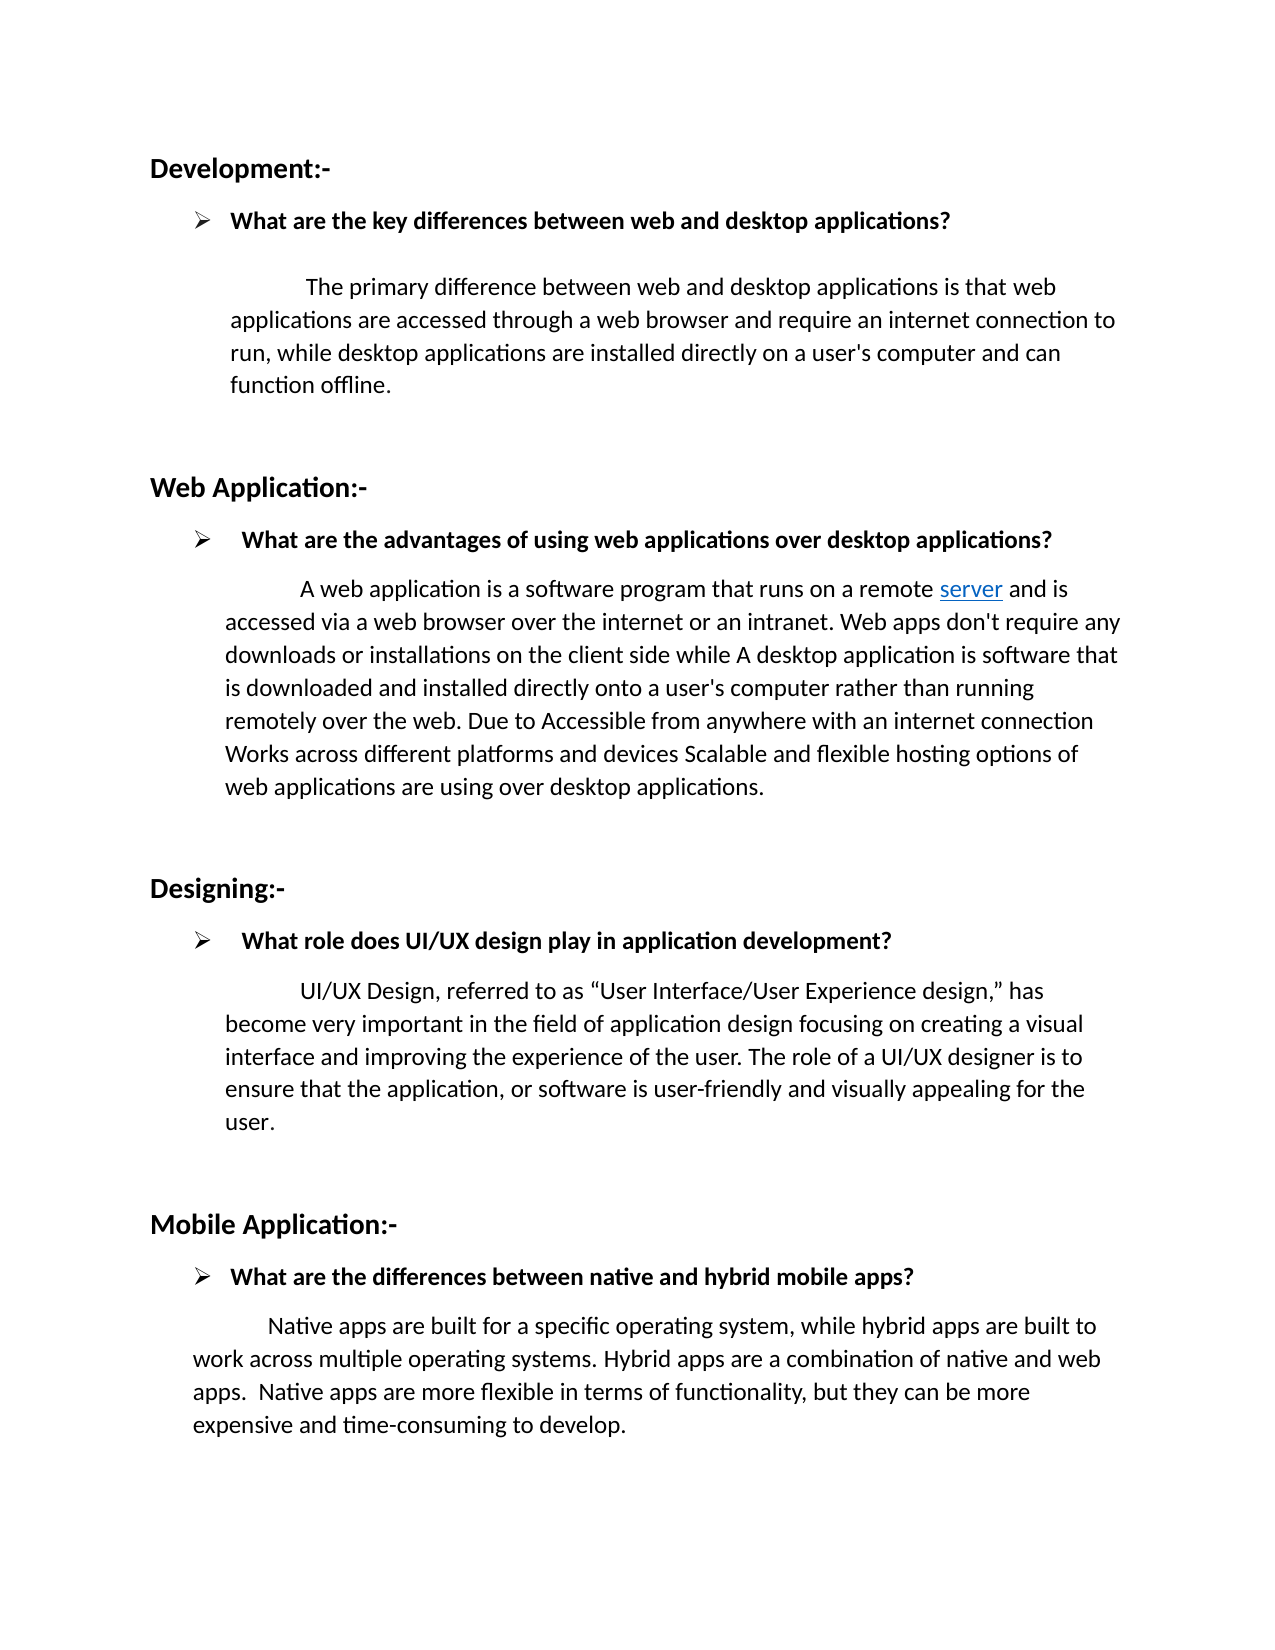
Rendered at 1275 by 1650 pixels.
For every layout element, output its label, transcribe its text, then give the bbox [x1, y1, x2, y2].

list What are the advantages of using web applications over desktop applications? [193, 524, 1125, 554]
text A web application is a software program that runs on a remote server and is accessed via a web browser over the internet or an intranet. Web apps don't require any downloads or installations on the client side while A desktop application is software that is downloaded and installed directly onto a user's computer rather than running remotely over the web. Due to Accessible from anywhere with an internet connection Works across different platforms and devices Scalable and flexible hosting options of web applications are using over desktop applications. [225, 573, 1125, 802]
text Designing:- [150, 870, 1125, 906]
text Native apps are built for a specific operating system, while hybrid apps are built to work across multiple operating systems. Hybrid apps are a combination of native and web apps. Native apps are more flexible in terms of functionality, but they can be more expensive and time-consuming to develop. [193, 1310, 1125, 1440]
text Web Application:- [150, 469, 1125, 504]
list What are the differences between native and hybrid mobile apps? [193, 1261, 1125, 1291]
text UI/UX Design, referred to as “User Interface/User Experience design,” has become very important in the field of application design focusing on creating a visual interface and improving the experience of the user. The role of a UI/UX designer is to ensure that the application, or software is user-friendly and visually appealing for the user. [225, 975, 1125, 1137]
list What role does UI/UX design play in application development? [193, 925, 1125, 956]
list What are the key differences between web and desktop applications? [193, 205, 1125, 236]
text Development:- [150, 150, 1125, 186]
text Mobile Application:- [150, 1206, 1125, 1241]
list The primary difference between web and desktop applications is that web applications are accessed through a web browser and require an internet connection to run, while desktop applications are installed directly on a user's computer and can function offline. [230, 271, 1125, 400]
